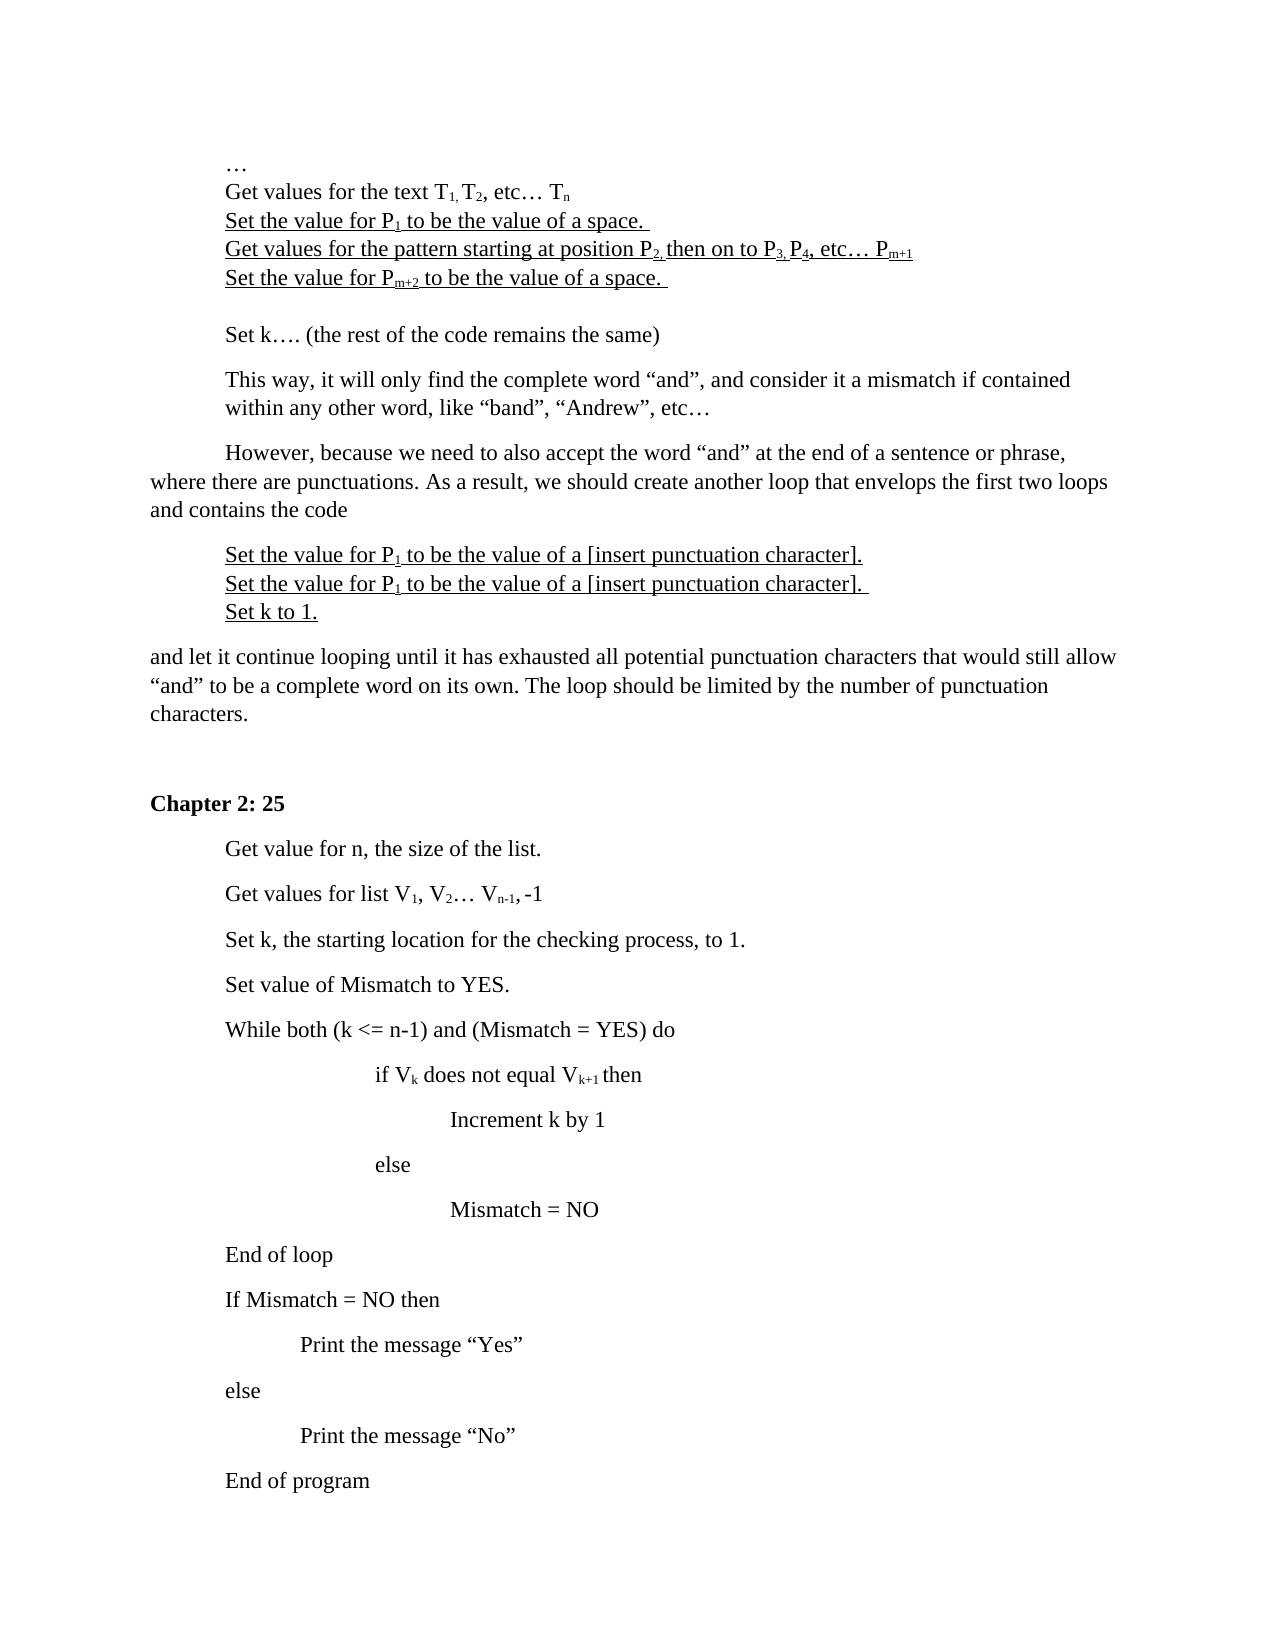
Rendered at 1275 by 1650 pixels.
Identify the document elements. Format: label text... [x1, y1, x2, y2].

text Chapter 2: 25 [150, 790, 1125, 817]
text Increment k by 1 [150, 1106, 1125, 1132]
list Set the value for P1 to be the value of a [insert punctuation character]. [225, 541, 1125, 568]
text Print the message “No” [150, 1422, 1125, 1448]
text Set value of Mismatch to YES. [150, 971, 1125, 997]
list Set k…. (the rest of the code remains the same) [225, 321, 1125, 347]
text if Vk does not equal Vk+1 then [150, 1061, 1125, 1087]
list Set the value for Pm+2 to be the value of a space. [225, 264, 1125, 290]
list Set the value for P1 to be the value of a [insert punctuation character]. [225, 570, 1125, 596]
text This way, it will only find the complete word “and”, and consider it a mismatch if contained within any other word, like “band”, “Andrew”, etc… [225, 366, 1125, 421]
list Set k to 1. [225, 598, 1125, 624]
text End of loop [150, 1241, 1125, 1268]
list Set the value for P1 to be the value of a space. [225, 207, 1125, 233]
text else [150, 1151, 1125, 1177]
text End of program [150, 1467, 1125, 1493]
text Get value for n, the size of the list. [150, 835, 1125, 862]
text and let it continue looping until it has exhausted all potential punctuation characters that would still allow “and” to be a complete word on its own. The loop should be limited by the number of punctuation characters. [150, 643, 1125, 726]
list Get values for the pattern starting at position P2, then on to P3, P4, etc… Pm+1 [225, 235, 1125, 262]
text If Mismatch = NO then [150, 1286, 1125, 1313]
list … [225, 150, 1125, 176]
text Print the message “Yes” [150, 1332, 1125, 1358]
text Set k, the starting location for the checking process, to 1. [150, 926, 1125, 952]
text Get values for list V1, V2… Vn-1, -1 [150, 881, 1125, 907]
text However, because we need to also accept the word “and” at the end of a sentence or phrase, where there are punctuations. As a result, we should create another loop that envelops the first two loops and contains the code [150, 439, 1125, 522]
text Mismatch = NO [375, 1196, 1125, 1223]
text else [150, 1377, 1125, 1403]
list Get values for the text T1, T2, etc… Tn [225, 178, 1125, 205]
text While both (k <= n-1) and (Mismatch = YES) do [150, 1016, 1125, 1042]
